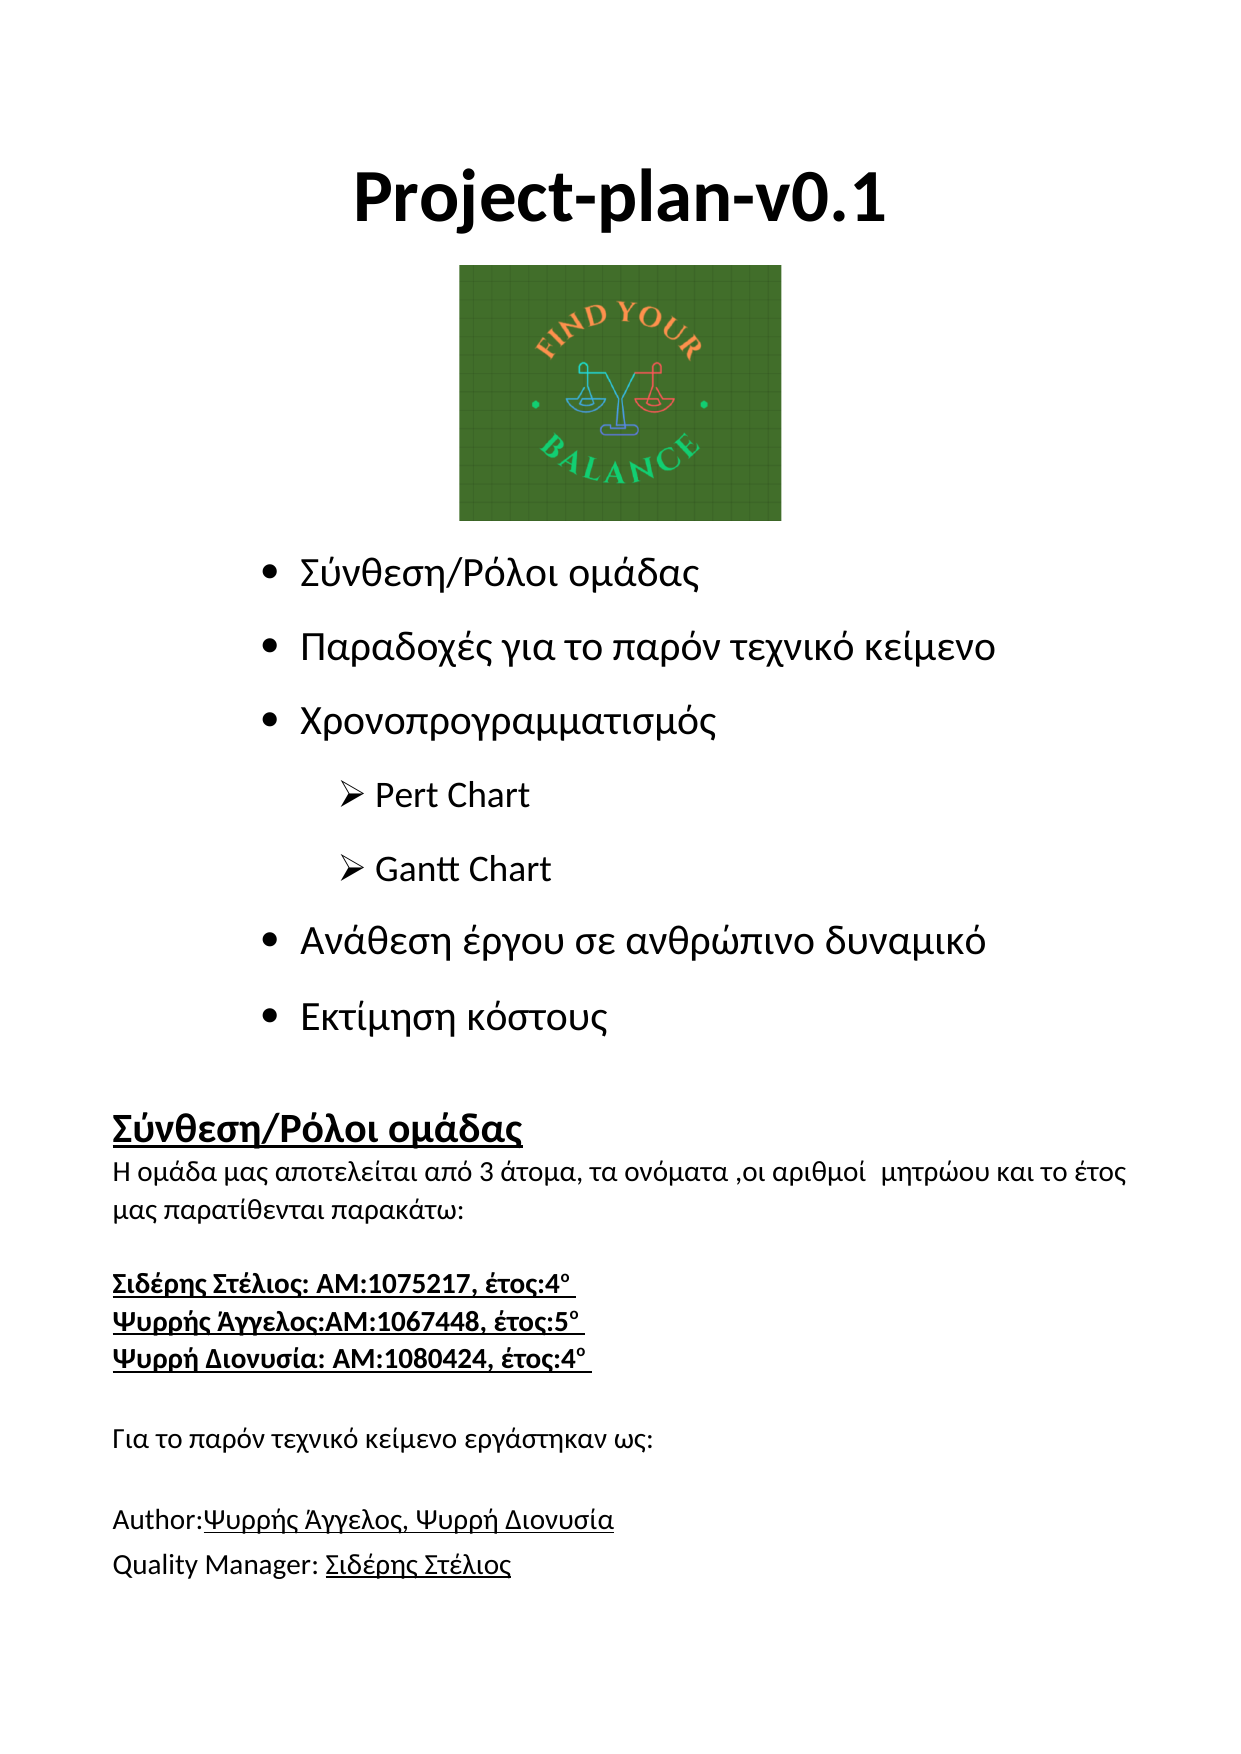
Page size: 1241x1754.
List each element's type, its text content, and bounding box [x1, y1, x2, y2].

text Σιδέρης Στέλιος: ΑΜ:1075217, έτος:4ο [112, 1266, 1139, 1301]
text Σύνθεση/Ρόλοι ομάδας [112, 1098, 1240, 1153]
text Quality Manager: Σιδέρης Στέλιος [112, 1546, 1240, 1581]
text Η ομάδα μας αποτελείται από 3 άτομα, τα ονόματα ,οι αριθμοί μητρώου και το έτος μας παρατίθενται παρακάτω: [112, 1153, 1139, 1226]
list Gantt Chart [337, 839, 1240, 892]
text Author:Ψυρρής Άγγελος, Ψυρρή Διονυσία [112, 1501, 1240, 1537]
text Για το παρόν τεχνικό κείμενο εργάστηκαν ως: [112, 1420, 1240, 1456]
list Παραδοχές για το παρόν τεχνικό κείμενο [263, 618, 1240, 671]
text Ψυρρή Διονυσία: AM:1080424, έτος:4ο [112, 1340, 1139, 1376]
list Ανάθεση έργου σε ανθρώπινο δυναμικό [263, 913, 1240, 965]
list Σύνθεση/Ρόλοι ομάδας [263, 542, 1240, 598]
list Χρονοπρογραμματισμός [263, 692, 1240, 745]
list Εκτίμηση κόστους [263, 986, 1240, 1042]
title Project-plan-v0.1 [112, 148, 1128, 240]
list Pert Chart [337, 766, 1240, 818]
text Ψυρρής Άγγελος:ΑΜ:1067448, έτος:5ο [112, 1303, 1139, 1338]
picture [459, 265, 782, 521]
